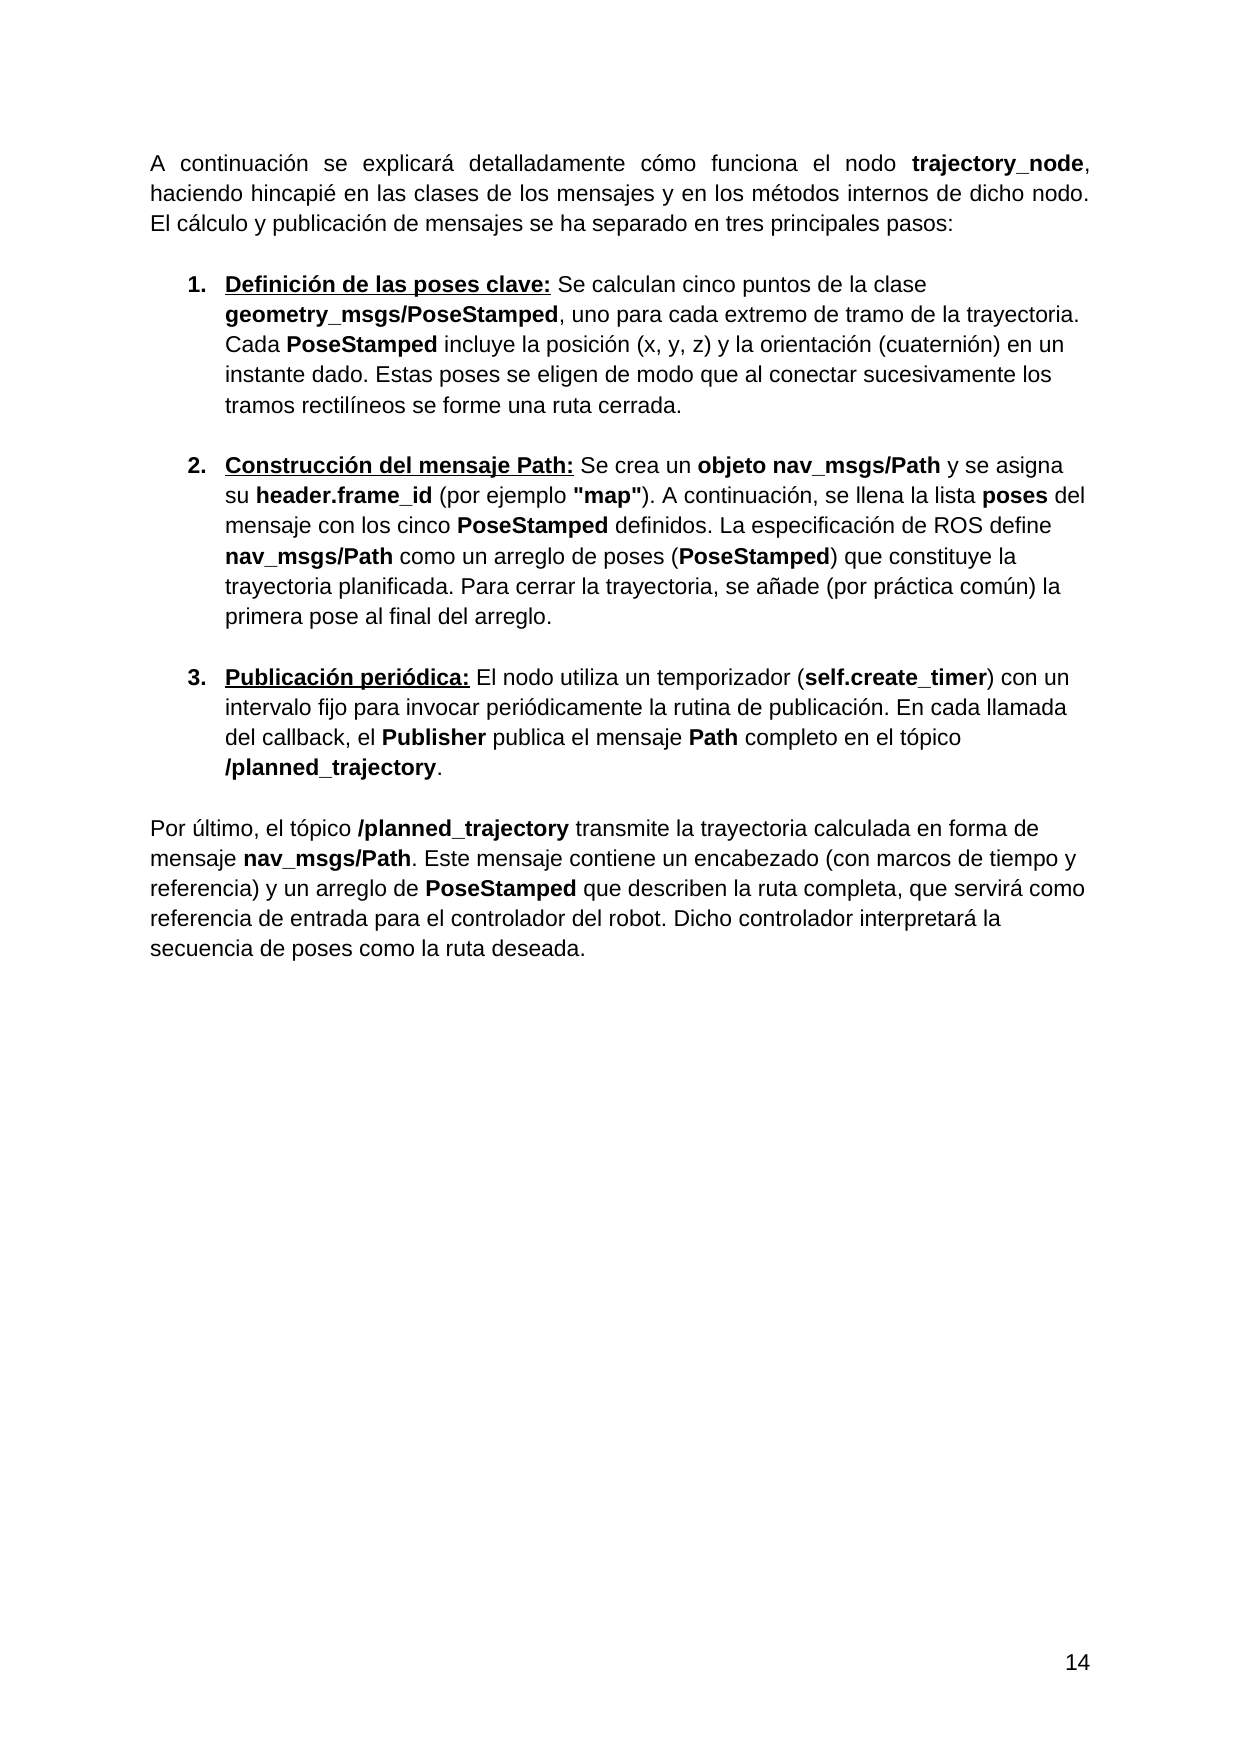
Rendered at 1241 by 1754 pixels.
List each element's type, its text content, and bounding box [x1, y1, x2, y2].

list Construcción del mensaje Path: Se crea un objeto nav_msgs/Path y se asigna su header.frame_id (por ejemplo "map"). A continuación, se llena la lista poses del mensaje con los cinco PoseStamped definidos. La especificación de ROS define nav_msgs/Path como un arreglo de poses (PoseStamped) que constituye la trayectoria planificada. Para cerrar la trayectoria, se añade (por práctica común) la primera pose al final del arreglo. [187, 452, 1090, 629]
list Publicación periódica: El nodo utiliza un temporizador (self.create_timer) con un intervalo fijo para invocar periódicamente la rutina de publicación. En cada llamada del callback, el Publisher publica el mensaje Path completo en el tópico /planned_trajectory. [187, 663, 1090, 781]
list Definición de las poses clave: Se calculan cinco puntos de la clase geometry_msgs/PoseStamped, uno para cada extremo de tramo de la trayectoria. Cada PoseStamped incluye la posición (x, y, z) y la orientación (cuaternión) en un instante dado. Estas poses se eligen de modo que al conectar sucesivamente los tramos rectilíneos se forme una ruta cerrada. [187, 271, 1090, 418]
text Por último, el tópico /planned_trajectory transmite la trayectoria calculada en forma de mensaje nav_msgs/Path. Este mensaje contiene un encabezado (con marcos de tiempo y referencia) y un arreglo de PoseStamped que describen la ruta completa, que servirá como referencia de entrada para el controlador del robot. Dicho controlador interpretará la secuencia de poses como la ruta deseada. [150, 814, 1090, 962]
text A continuación se explicará detalladamente cómo funciona el nodo trajectory_node, haciendo hincapié en las clases de los mensajes y en los métodos internos de dicho nodo. El cálculo y publicación de mensajes se ha separado en tres principales pasos: [150, 150, 1090, 237]
